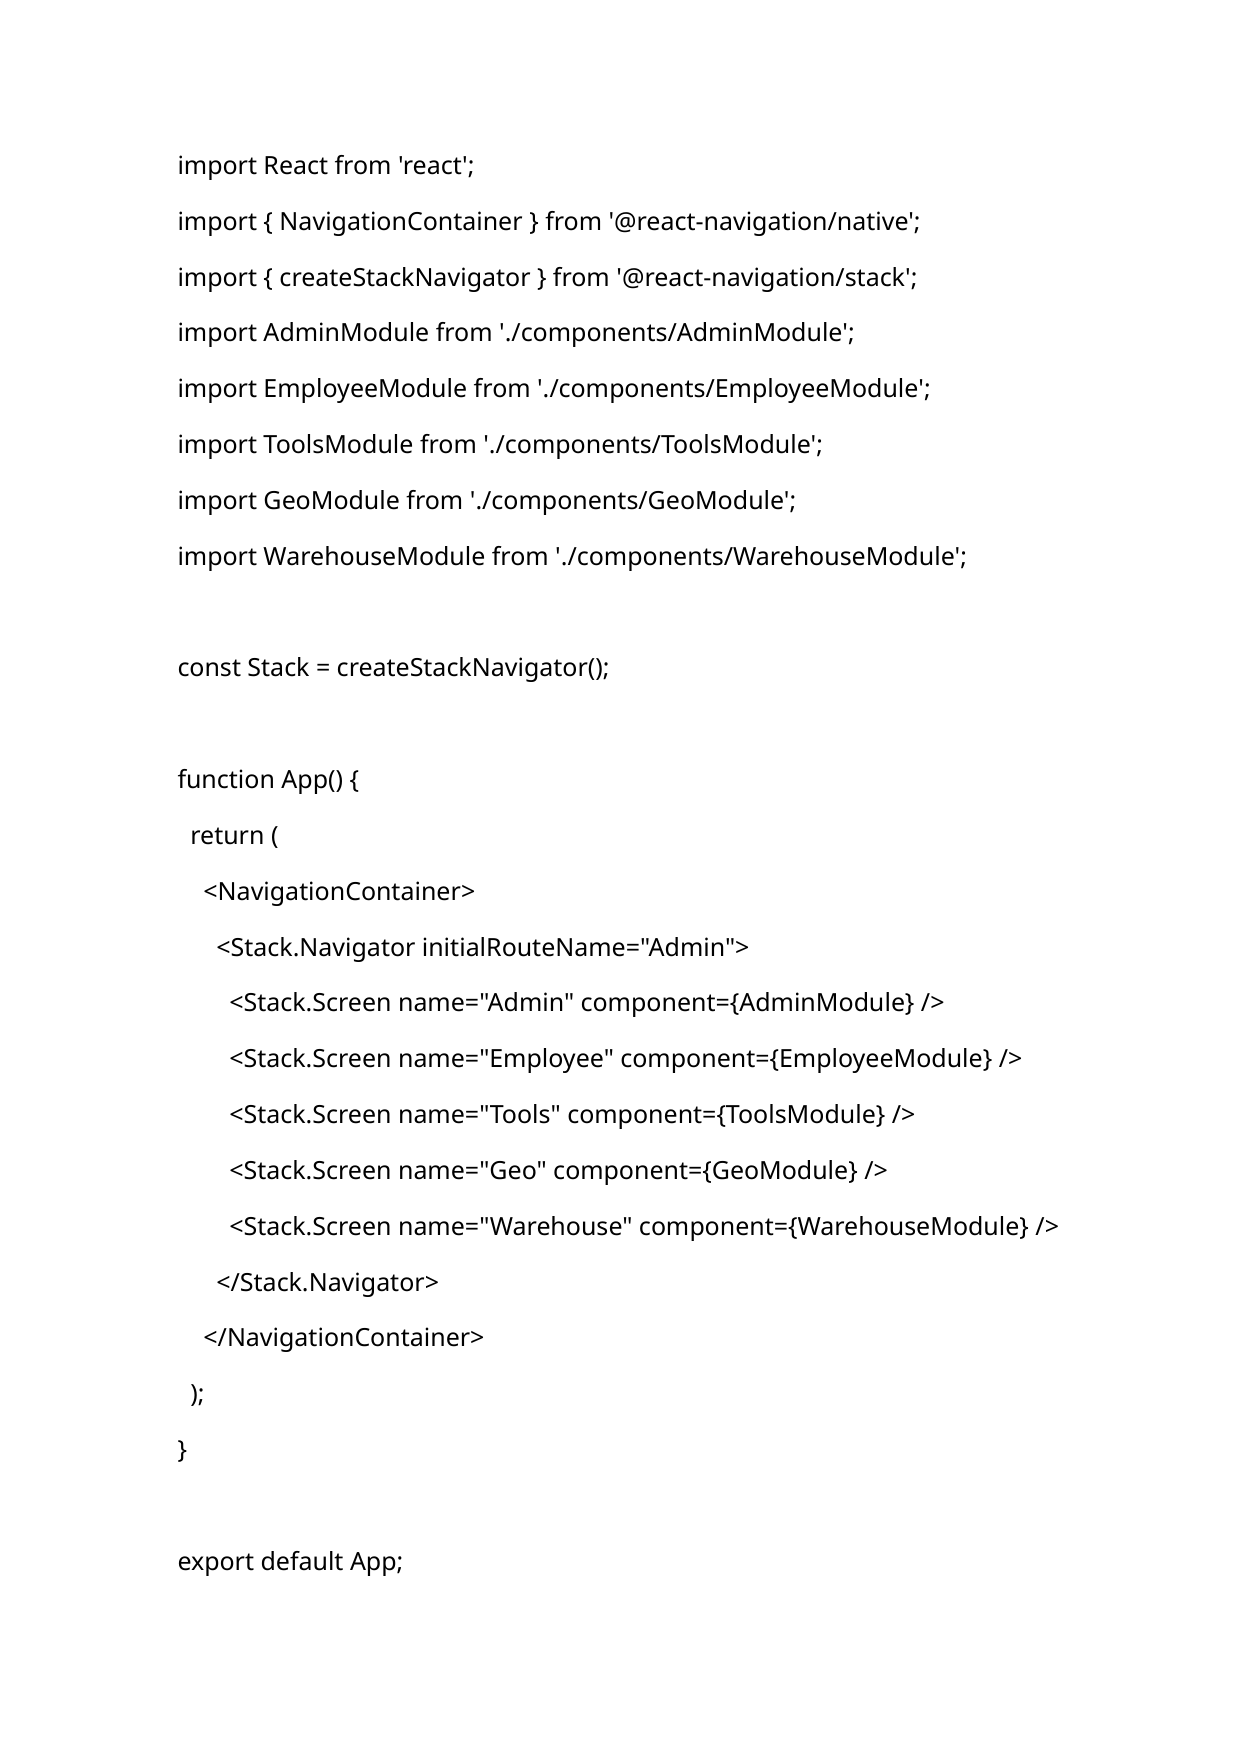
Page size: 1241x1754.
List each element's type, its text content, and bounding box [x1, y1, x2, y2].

text import React from 'react'; [177, 148, 1063, 182]
text } [177, 1432, 1063, 1466]
text import AdminModule from './components/AdminModule'; [177, 315, 1063, 349]
text const Stack = createStackNavigator(); [177, 650, 1063, 684]
text <Stack.Screen name="Employee" component={EmployeeModule} /> [177, 1041, 1063, 1075]
text import EmployeeModule from './components/EmployeeModule'; [177, 371, 1063, 405]
text <Stack.Screen name="Admin" component={AdminModule} /> [177, 985, 1063, 1019]
text function App() { [177, 762, 1063, 796]
text return ( [177, 818, 1063, 852]
text <Stack.Screen name="Warehouse" component={WarehouseModule} /> [177, 1208, 1063, 1242]
text <Stack.Screen name="Geo" component={GeoModule} /> [177, 1153, 1063, 1187]
text ); [177, 1376, 1063, 1410]
text </NavigationContainer> [177, 1320, 1063, 1354]
text </Stack.Navigator> [177, 1264, 1063, 1298]
text import { NavigationContainer } from '@react-navigation/native'; [177, 203, 1063, 237]
text import GeoModule from './components/GeoModule'; [177, 483, 1063, 517]
text import WarehouseModule from './components/WarehouseModule'; [177, 538, 1063, 572]
text import { createStackNavigator } from '@react-navigation/stack'; [177, 259, 1063, 293]
text <NavigationContainer> [177, 873, 1063, 907]
text export default App; [177, 1543, 1063, 1577]
text <Stack.Navigator initialRouteName="Admin"> [177, 929, 1063, 963]
text import ToolsModule from './components/ToolsModule'; [177, 427, 1063, 461]
text <Stack.Screen name="Tools" component={ToolsModule} /> [177, 1097, 1063, 1131]
